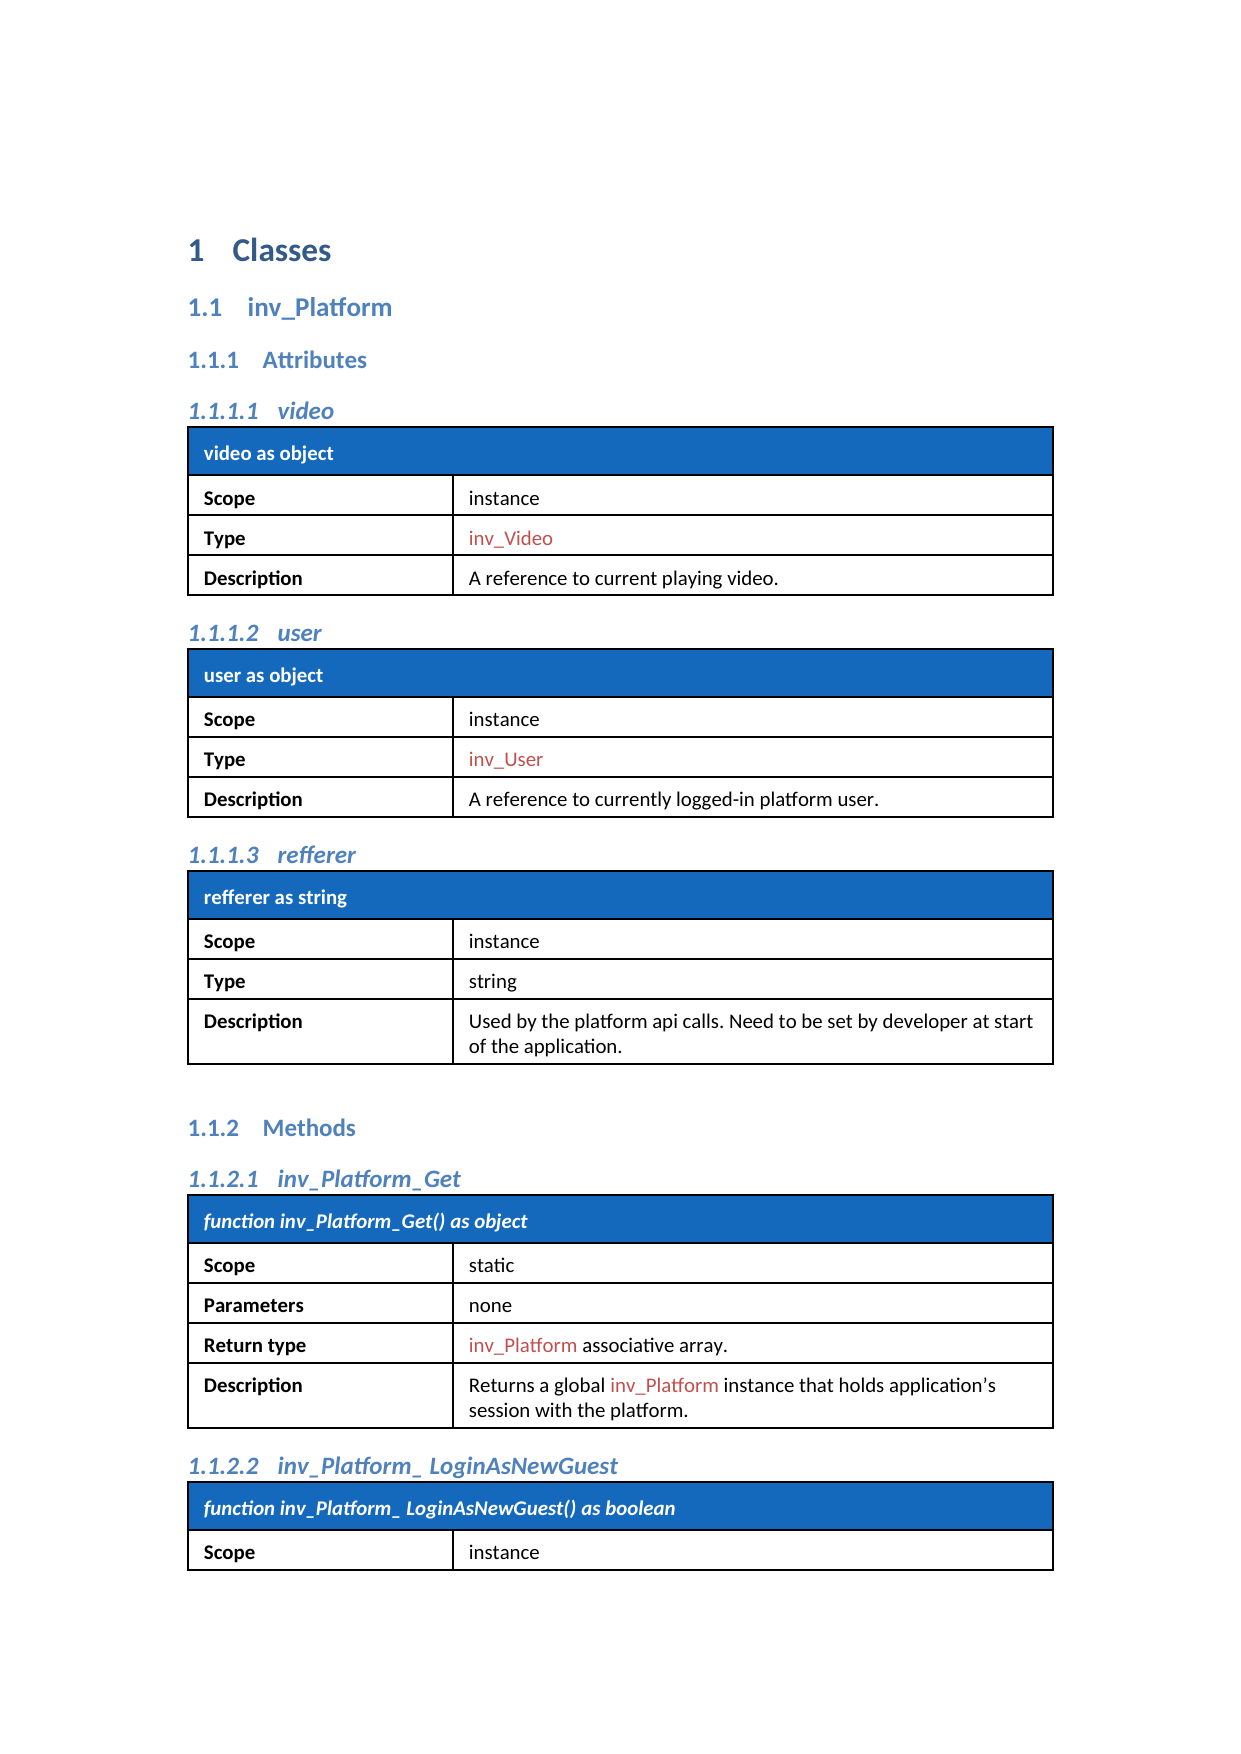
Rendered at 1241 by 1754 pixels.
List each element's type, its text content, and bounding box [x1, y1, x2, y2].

subtitle Attributes [187, 344, 1053, 375]
table_cell Scope [189, 1244, 452, 1282]
table_cell Scope [189, 698, 452, 736]
table_cell Parameters [189, 1284, 452, 1322]
subtitle user [187, 617, 1053, 648]
table_cell Return type [189, 1324, 452, 1362]
subtitle inv_Platform [187, 290, 1053, 323]
table_cell Description [189, 556, 452, 594]
table_header video as object [189, 428, 1052, 474]
table_cell A reference to current playing video. [454, 556, 1052, 594]
table_cell Scope [189, 1531, 452, 1569]
table_cell instance [454, 920, 1052, 958]
table_cell instance [454, 698, 1052, 736]
table_cell Used by the platform api calls. Need to be set by developer at start of the application. [454, 1000, 1052, 1063]
table_cell instance [454, 476, 1052, 514]
table_cell A reference to currently logged-in platform user. [454, 778, 1052, 816]
subtitle inv_Platform_Get [187, 1163, 1053, 1193]
table_cell Type [189, 738, 452, 776]
table_header refferer as string [189, 872, 1052, 918]
table_cell Type [189, 516, 452, 554]
table_cell string [454, 960, 1052, 998]
subtitle inv_Platform_ LoginAsNewGuest [187, 1450, 1053, 1481]
table_cell Description [189, 778, 452, 816]
table_cell Returns a global inv_Platform instance that holds application’s session with the platform. [454, 1364, 1052, 1427]
subtitle refferer [187, 839, 1053, 869]
table_cell inv_User [454, 738, 1052, 776]
table_cell Scope [189, 476, 452, 514]
table_cell inv_Platform associative array. [454, 1324, 1052, 1362]
table_header function inv_Platform_Get() as object [189, 1196, 1052, 1242]
table_cell none [454, 1284, 1052, 1322]
table_cell Scope [189, 920, 452, 958]
table_cell inv_Video [454, 516, 1052, 554]
table_cell instance [454, 1531, 1052, 1569]
table_cell Description [189, 1000, 452, 1063]
table_cell static [454, 1244, 1052, 1282]
subtitle Classes [187, 229, 1053, 269]
table_header user as object [189, 650, 1052, 696]
table_cell Description [189, 1364, 452, 1427]
table_cell Type [189, 960, 452, 998]
subtitle Methods [187, 1112, 1053, 1142]
subtitle video [187, 396, 1053, 426]
table_header function inv_Platform_ LoginAsNewGuest() as boolean [189, 1483, 1052, 1529]
